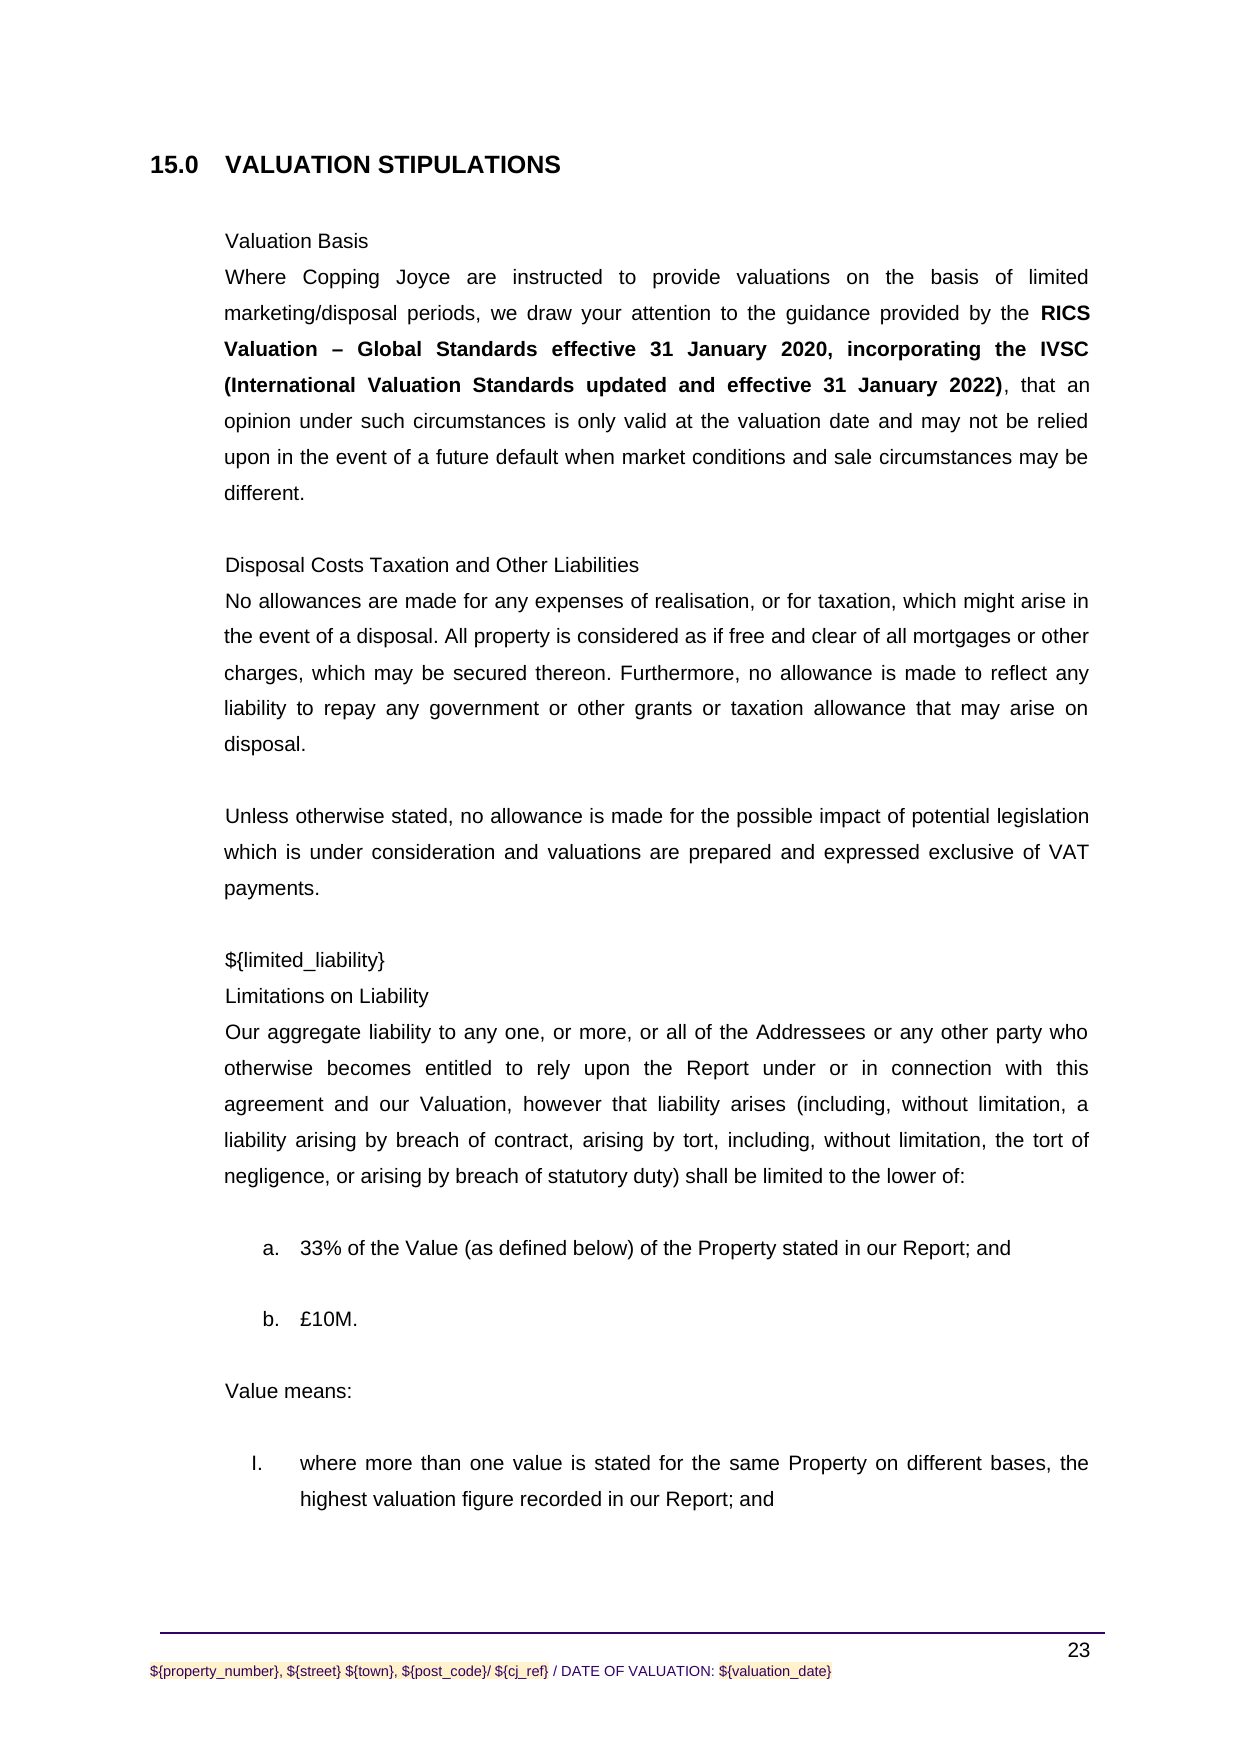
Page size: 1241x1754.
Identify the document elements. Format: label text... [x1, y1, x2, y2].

text Our aggregate liability to any one, or more, or all of the Addressees or any other party who otherwise becomes entitled to rely upon the Report under or in connection with this agreement and our Valuation, however that liability arises (including, without limitation, a liability arising by breach of contract, arising by tort, including, without limitation, the tort of negligence, or arising by breach of statutory duty) shall be limited to the lower of: [224, 1020, 1090, 1187]
list 33% of the Value (as defined below) of the Property stated in our Report; and [262, 1235, 1090, 1259]
subtitle 15.0 VALUATION STIPULATIONS [150, 150, 1090, 179]
text Valuation Basis [224, 229, 1090, 253]
text Value means: [224, 1379, 1090, 1403]
text Disposal Costs Taxation and Other Liabilities [224, 552, 1090, 576]
text ${limited_liability} [224, 948, 1090, 972]
text No allowances are made for any expenses of realisation, or for taxation, which might arise in the event of a disposal. All property is considered as if free and clear of all mortgages or other charges, which may be secured thereon. Furthermore, no allowance is made to reflect any liability to repay any government or other grants or taxation allowance that may arise on disposal. [224, 588, 1090, 756]
text Unless otherwise stated, no allowance is made for the possible impact of potential legislation which is under consideration and valuations are prepared and expressed exclusive of VAT payments. [224, 804, 1090, 900]
text Limitations on Liability [224, 984, 1090, 1008]
text Where Copping Joyce are instructed to provide valuations on the basis of limited marketing/disposal periods, we draw your attention to the guidance provided by the RICS Valuation – Global Standards effective 31 January 2020, incorporating the IVSC (International Valuation Standards updated and effective 31 January 2022), that an opinion under such circumstances is only valid at the valuation date and may not be relied upon in the event of a future default when market conditions and sale circumstances may be different. [224, 265, 1090, 504]
list £10M. [262, 1307, 1090, 1331]
list where more than one value is stated for the same Property on different bases, the highest valuation figure recorded in our Report; and [262, 1451, 1090, 1511]
